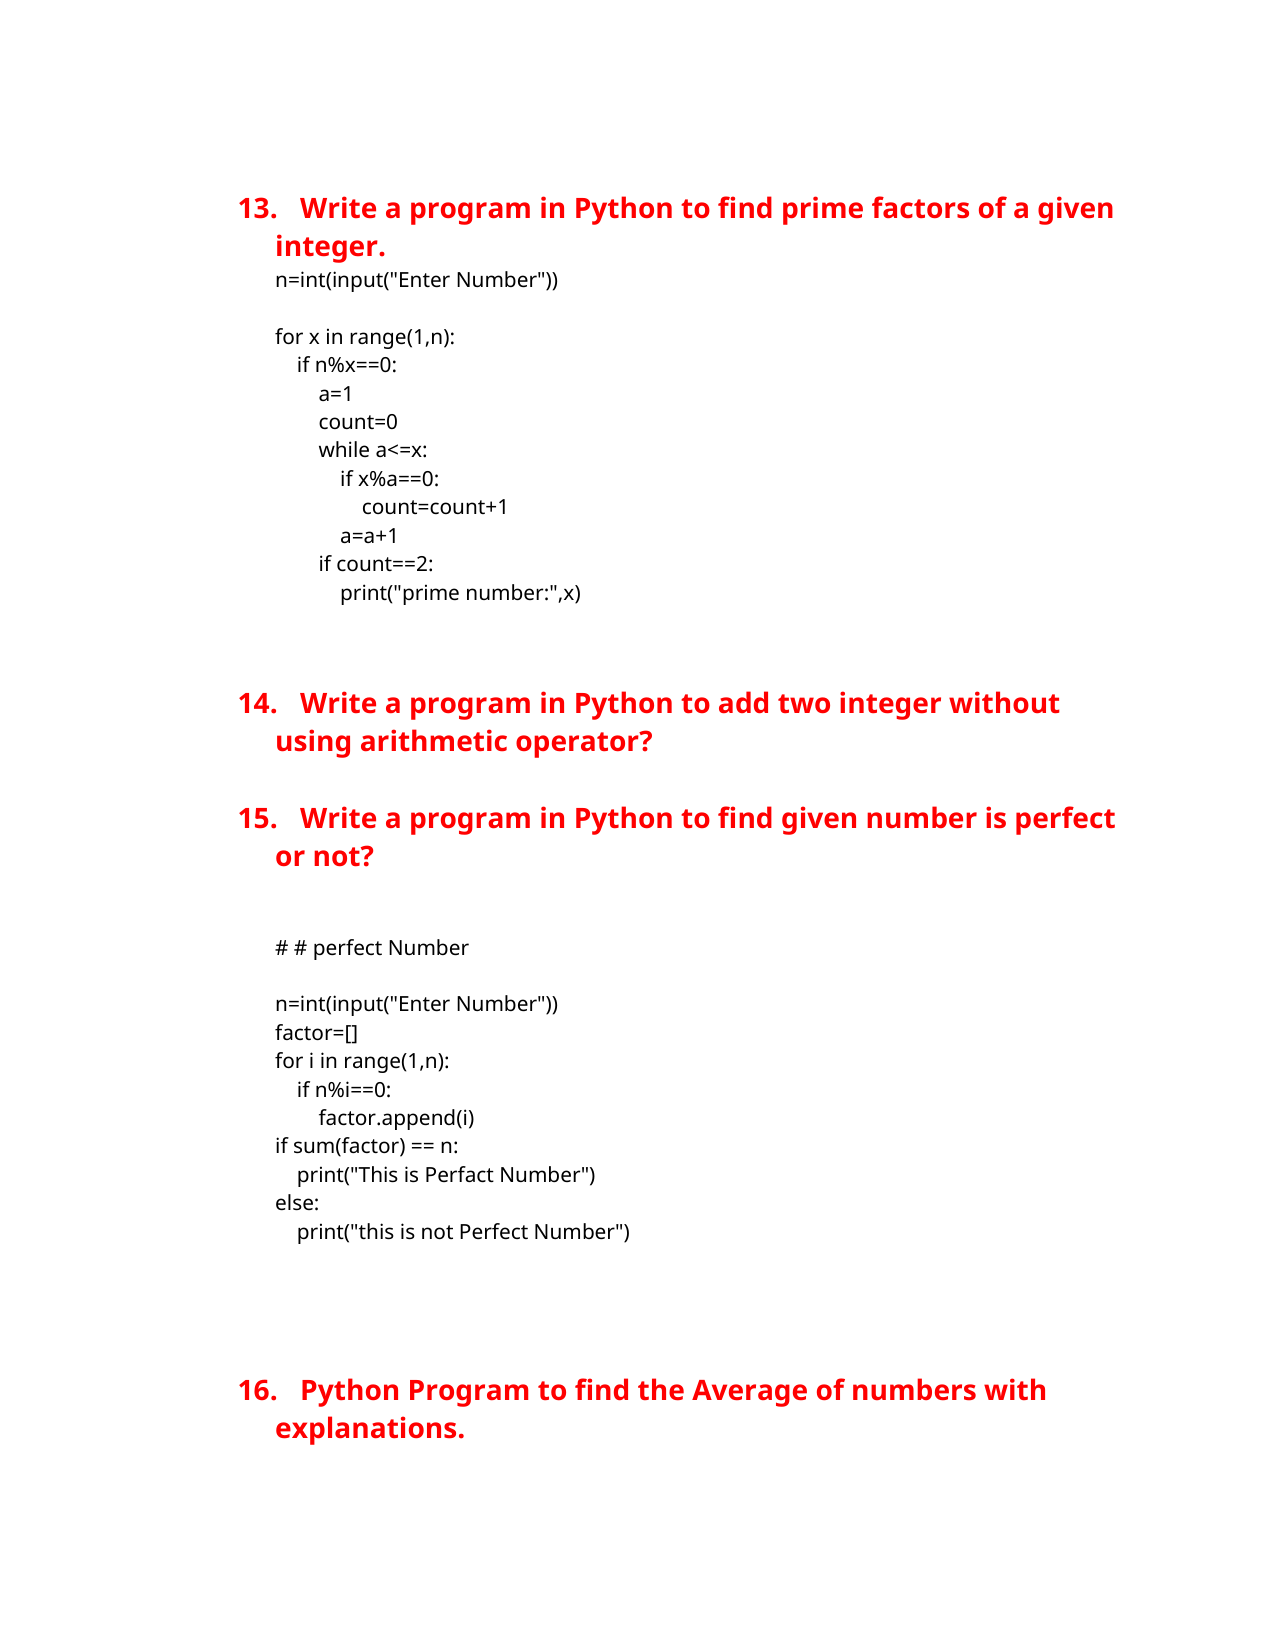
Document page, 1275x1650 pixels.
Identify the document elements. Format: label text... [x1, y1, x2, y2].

text print("this is not Perfect Number") [275, 1217, 1125, 1245]
text count=0 [275, 407, 1125, 436]
text a=a+1 [275, 521, 1125, 549]
text if n%i==0: [275, 1075, 1125, 1103]
text count=count+1 [275, 492, 1125, 521]
text a=1 [275, 379, 1125, 407]
text for x in range(1,n): [275, 322, 1125, 350]
text factor.append(i) [275, 1103, 1125, 1132]
text if sum(factor) == n: [275, 1132, 1125, 1160]
text if n%x==0: [275, 350, 1125, 379]
text n=int(input("Enter Number")) [275, 989, 1125, 1018]
text for i in range(1,n): [275, 1046, 1125, 1075]
text while a<=x: [275, 436, 1125, 464]
text # # perfect Number [275, 933, 1125, 961]
text if x%a==0: [275, 464, 1125, 492]
text factor=[] [275, 1018, 1125, 1046]
list Python Program to find the Average of numbers with explanations. [237, 1370, 1125, 1446]
list Write a program in Python to find given number is perfect or not? [237, 798, 1125, 874]
text n=int(input("Enter Number")) [275, 265, 1125, 293]
text print("prime number:",x) [275, 578, 1125, 606]
text print("This is Perfact Number") [275, 1160, 1125, 1188]
list Write a program in Python to find prime factors of a given integer. [237, 188, 1125, 265]
text if count==2: [275, 549, 1125, 578]
list Write a program in Python to add two integer without using arithmetic operator? [237, 683, 1125, 759]
text else: [275, 1188, 1125, 1217]
